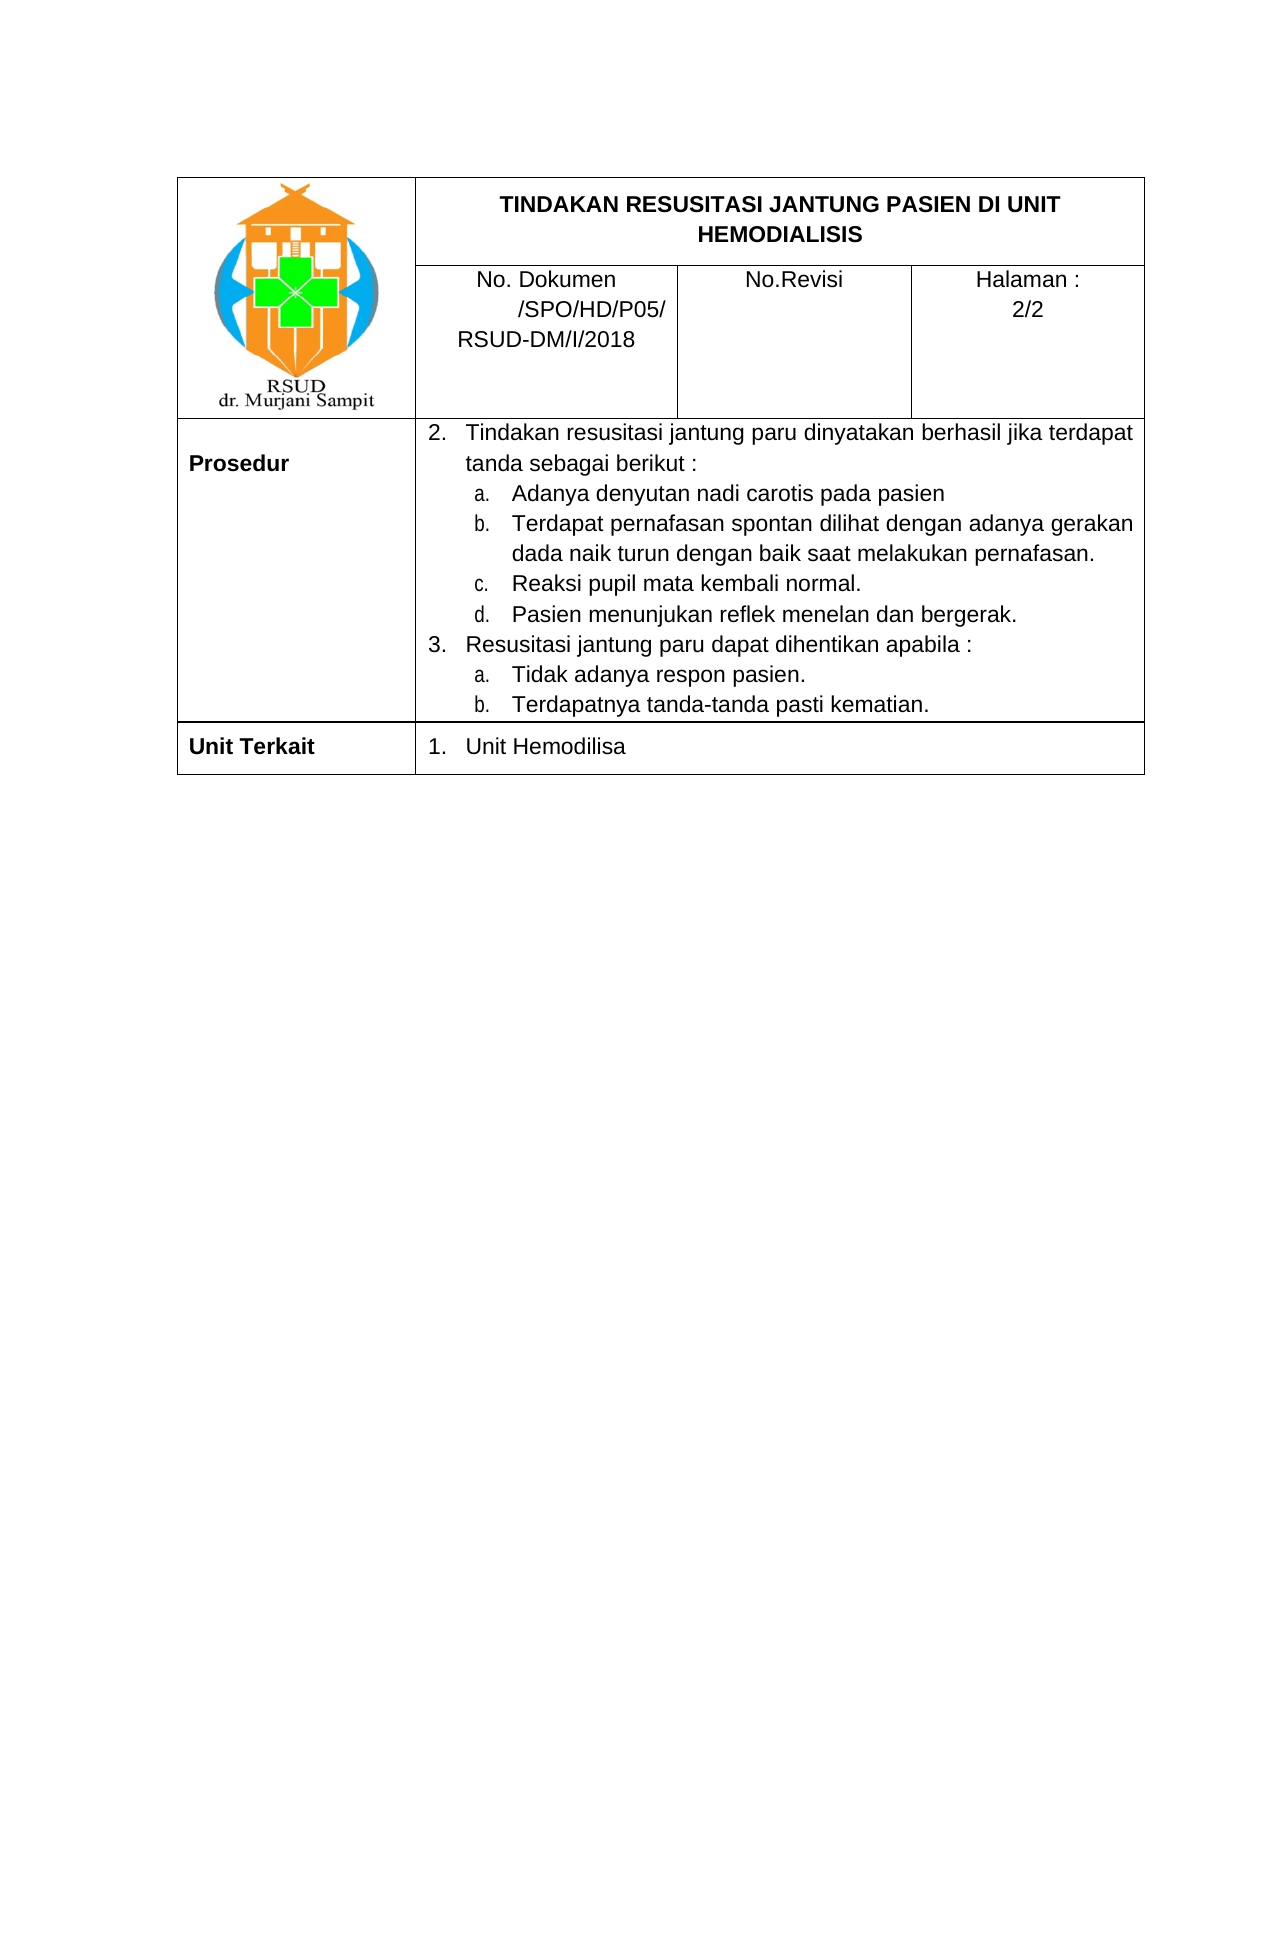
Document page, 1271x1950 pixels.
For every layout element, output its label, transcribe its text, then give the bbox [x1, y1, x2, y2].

table_cell Unit Hemodilisa [416, 723, 1144, 774]
table_header TINDAKAN RESUSITASI JANTUNG PASIEN DI UNIT HEMODIALISIS [416, 178, 1144, 264]
table_header [178, 178, 415, 418]
table_cell Tindakan resusitasi jantung paru dinyatakan berhasil jika terdapat tanda sebagai berikut : Adanya denyutan nadi carotis pada pasien Terdapat pernafasan spontan dilihat dengan adanya gerakan dada naik turun dengan baik saat melakukan pernafasan. Reaksi pupil mata kembali normal. Pasien menunjukan reflek menelan dan bergerak. Resusitasi jantung paru dapat dihentikan apabila : Tidak adanya respon pasien. Terdapatnya tanda-tanda pasti kematian. [416, 419, 1144, 721]
table_cell No. Dokumen /SPO/HD/P05/ RSUD-DM/I/2018 [416, 266, 677, 418]
table_cell Prosedur [178, 419, 415, 721]
picture [213, 178, 379, 415]
table_cell Unit Terkait [178, 723, 415, 774]
table_cell No.Revisi [678, 266, 911, 418]
table_cell Halaman : 2/2 [912, 266, 1144, 418]
